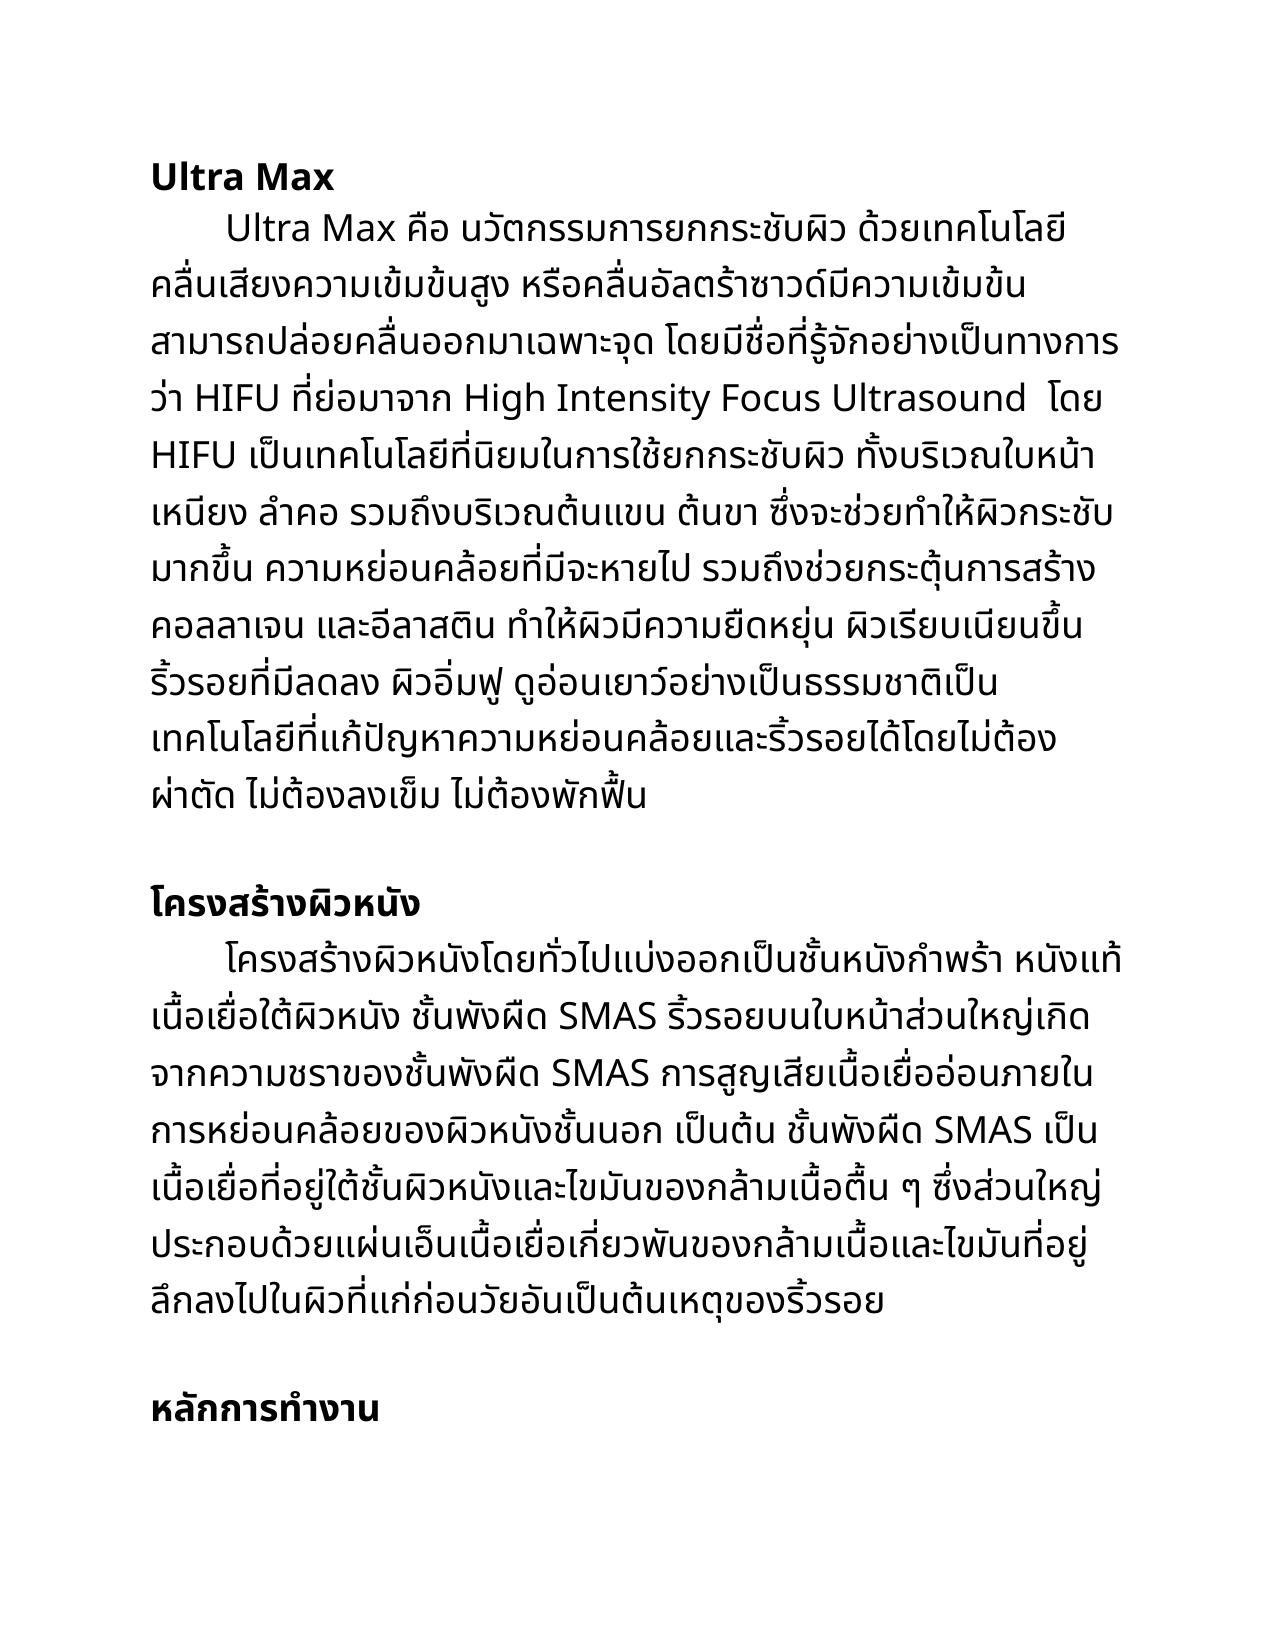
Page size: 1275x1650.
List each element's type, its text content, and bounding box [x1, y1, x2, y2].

text Ultra Max คือ นวัตกรรมการยกกระชับผิว ด้วยเทคโนโลยีคลื่นเสียงความเข้มข้นสูง หรือคลื่นอัลตร้าซาวด์มีความเข้มข้นสามารถปล่อยคลื่นออกมาเฉพาะจุด โดยมีชื่อที่รู้จักอย่างเป็นทางการว่า HIFU ที่ย่อมาจาก High Intensity Focus Ultrasound โดย HIFU เป็นเทคโนโลยีที่นิยมในการใช้ยกกระชับผิว ทั้งบริเวณใบหน้า เหนียง ลำคอ รวมถึงบริเวณต้นแขน ต้นขา ซึ่งจะช่วยทำให้ผิวกระชับมากขึ้น ความหย่อนคล้อยที่มีจะหายไป รวมถึงช่วยกระตุ้นการสร้างคอลลาเจน และอีลาสติน ทำให้ผิวมีความยืดหยุ่น ผิวเรียบเนียนขึ้น ริ้วรอยที่มีลดลง ผิวอิ่มฟู ดูอ่อนเยาว์อย่างเป็นธรรมชาติเป็นเทคโนโลยีที่แก้ปัญหาความหย่อนคล้อยและริ้วรอยได้โดยไม่ต้องผ่าตัด ไม่ต้องลงเข็ม ไม่ต้องพักฟื้น [150, 201, 1125, 825]
text โครงสร้างผิวหนัง [150, 876, 1125, 933]
text โครงสร้างผิวหนังโดยทั่วไปแบ่งออกเป็นชั้นหนังกำพร้า หนังแท้ เนื้อเยื่อใต้ผิวหนัง ชั้นพังผืด SMAS ริ้วรอยบนใบหน้าส่วนใหญ่เกิดจากความชราของชั้นพังผืด SMAS การสูญเสียเนื้อเยื่ออ่อนภายใน การหย่อนคล้อยของผิวหนังชั้นนอก เป็นต้น ชั้นพังผืด SMAS เป็นเนื้อเยื่อที่อยู่ใต้ชั้นผิวหนังและไขมันของกล้ามเนื้อตื้น ๆ ซึ่งส่วนใหญ่ประกอบด้วยแผ่นเอ็นเนื้อเยื่อเกี่ยวพันของกล้ามเนื้อและไขมันที่อยู่ลึกลงไปในผิวที่แก่ก่อนวัยอันเป็นต้นเหตุของริ้วรอย [150, 933, 1125, 1331]
text Ultra Max [150, 150, 1125, 201]
text หลักการทำงาน [150, 1382, 1125, 1438]
